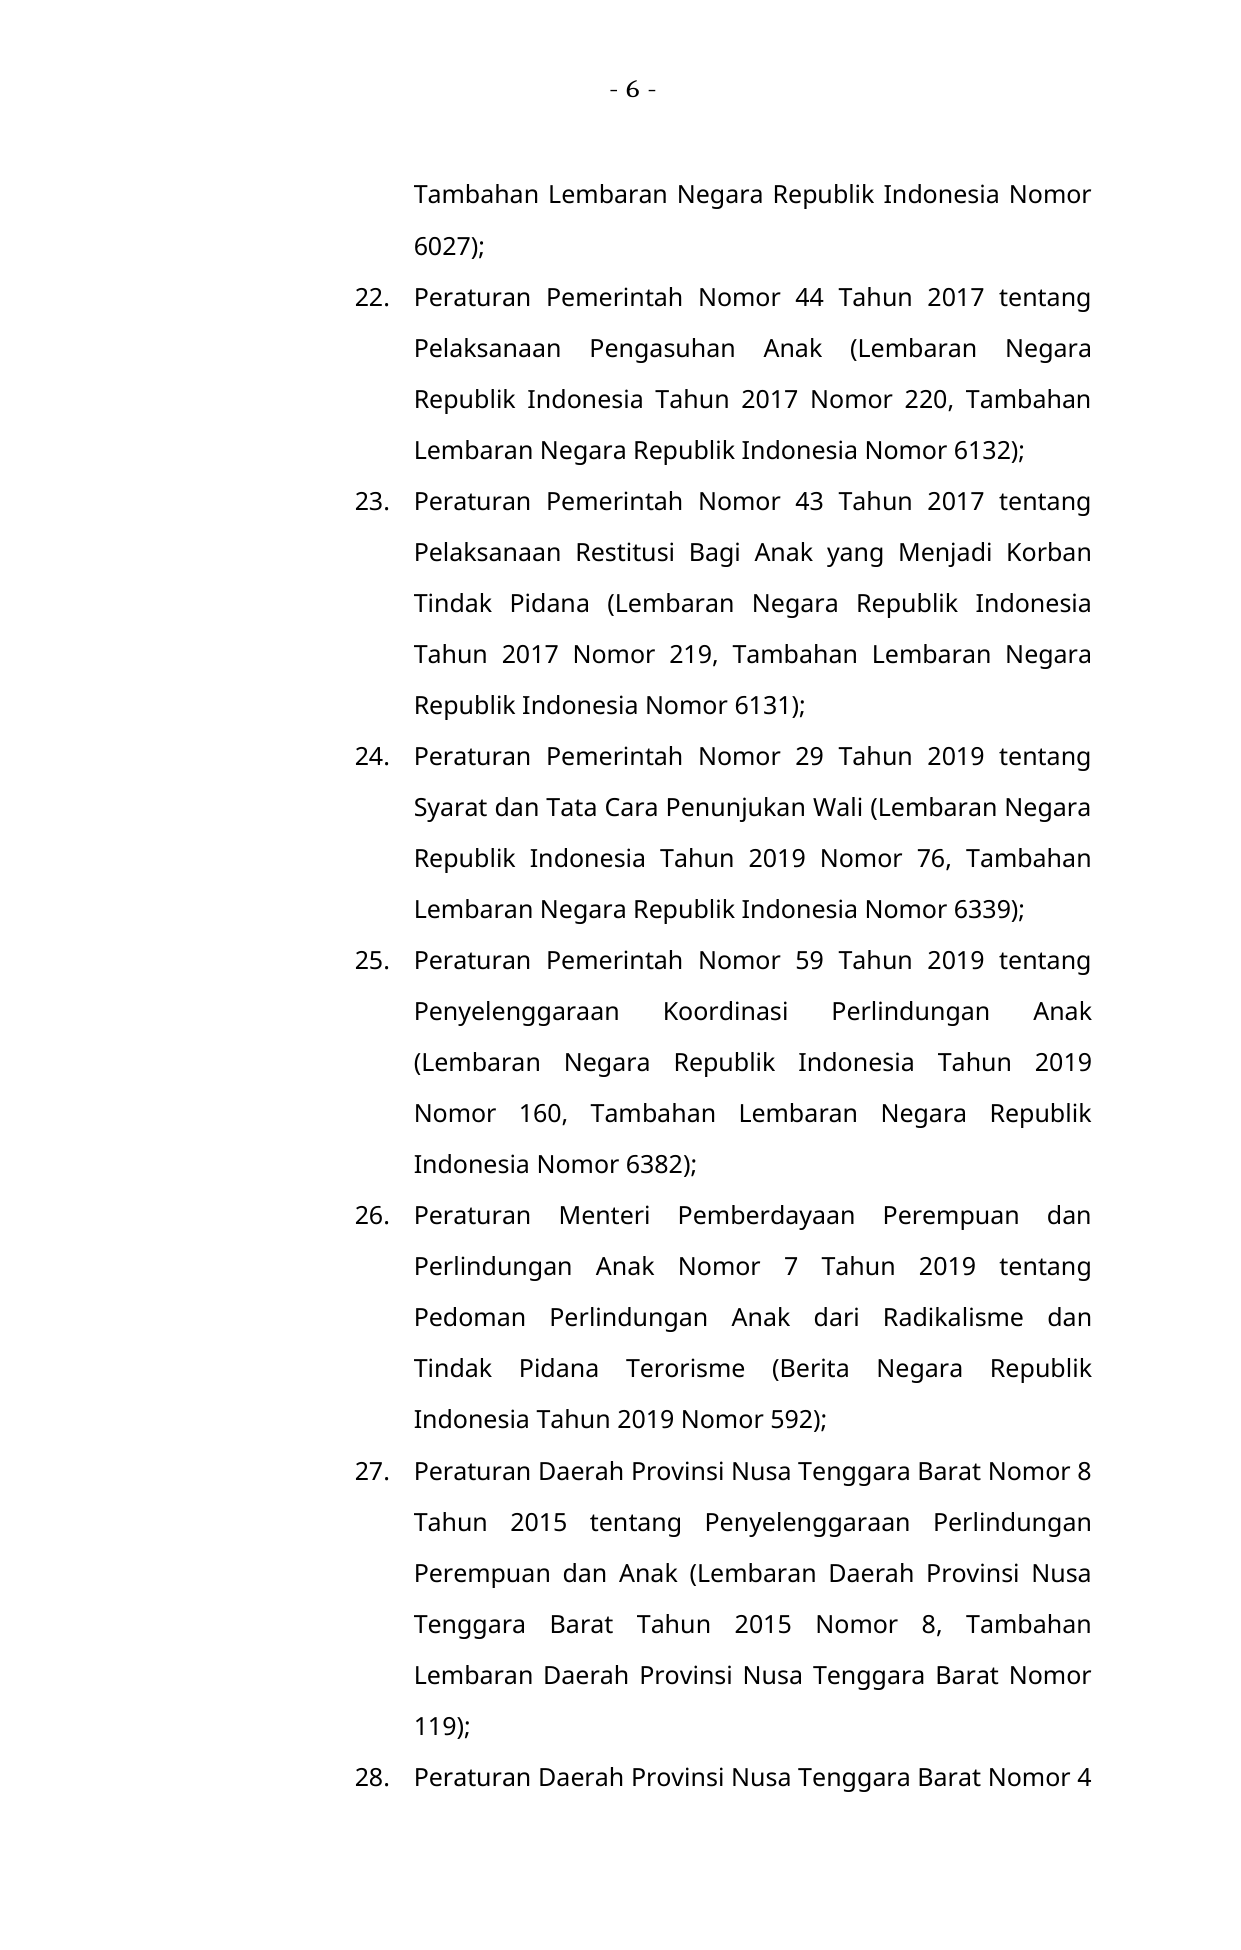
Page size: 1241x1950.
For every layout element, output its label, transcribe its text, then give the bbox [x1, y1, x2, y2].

text 23. Peraturan Pemerintah Nomor 43 Tahun 2017 tentang Pelaksanaan Restitusi Bagi Anak yang Menjadi Korban Tindak Pidana (Lembaran Negara Republik Indonesia Tahun 2017 Nomor 219, Tambahan Lembaran Negara Republik Indonesia Nomor 6131); [148, 483, 1092, 722]
text 22. Peraturan Pemerintah Nomor 44 Tahun 2017 tentang Pelaksanaan Pengasuhan Anak (Lembaran Negara Republik Indonesia Tahun 2017 Nomor 220, Tambahan Lembaran Negara Republik Indonesia Nomor 6132); [148, 279, 1092, 466]
text 25. Peraturan Pemerintah Nomor 59 Tahun 2019 tentang Penyelenggaraan Koordinasi Perlindungan Anak (Lembaran Negara Republik Indonesia Tahun 2019 Nomor 160, Tambahan Lembaran Negara Republik Indonesia Nomor 6382); [148, 943, 1092, 1181]
text 26. Peraturan Menteri Pemberdayaan Perempuan dan Perlindungan Anak Nomor 7 Tahun 2019 tentang Pedoman Perlindungan Anak dari Radikalisme dan Tindak Pidana Terorisme (Berita Negara Republik Indonesia Tahun 2019 Nomor 592); [148, 1198, 1092, 1436]
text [148, 1759, 1092, 1793]
text 24. Peraturan Pemerintah Nomor 29 Tahun 2019 tentang Syarat dan Tata Cara Penunjukan Wali (Lembaran Negara Republik Indonesia Tahun 2019 Nomor 76, Tambahan Lembaran Negara Republik Indonesia Nomor 6339); [148, 739, 1092, 926]
text 27. Peraturan Daerah Provinsi Nusa Tenggara Barat Nomor 8 Tahun 2015 tentang Penyelenggaraan Perlindungan Perempuan dan Anak (Lembaran Daerah Provinsi Nusa Tenggara Barat Tahun 2015 Nomor 8, Tambahan Lembaran Daerah Provinsi Nusa Tenggara Barat Nomor 119); [148, 1453, 1092, 1742]
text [148, 177, 1092, 262]
